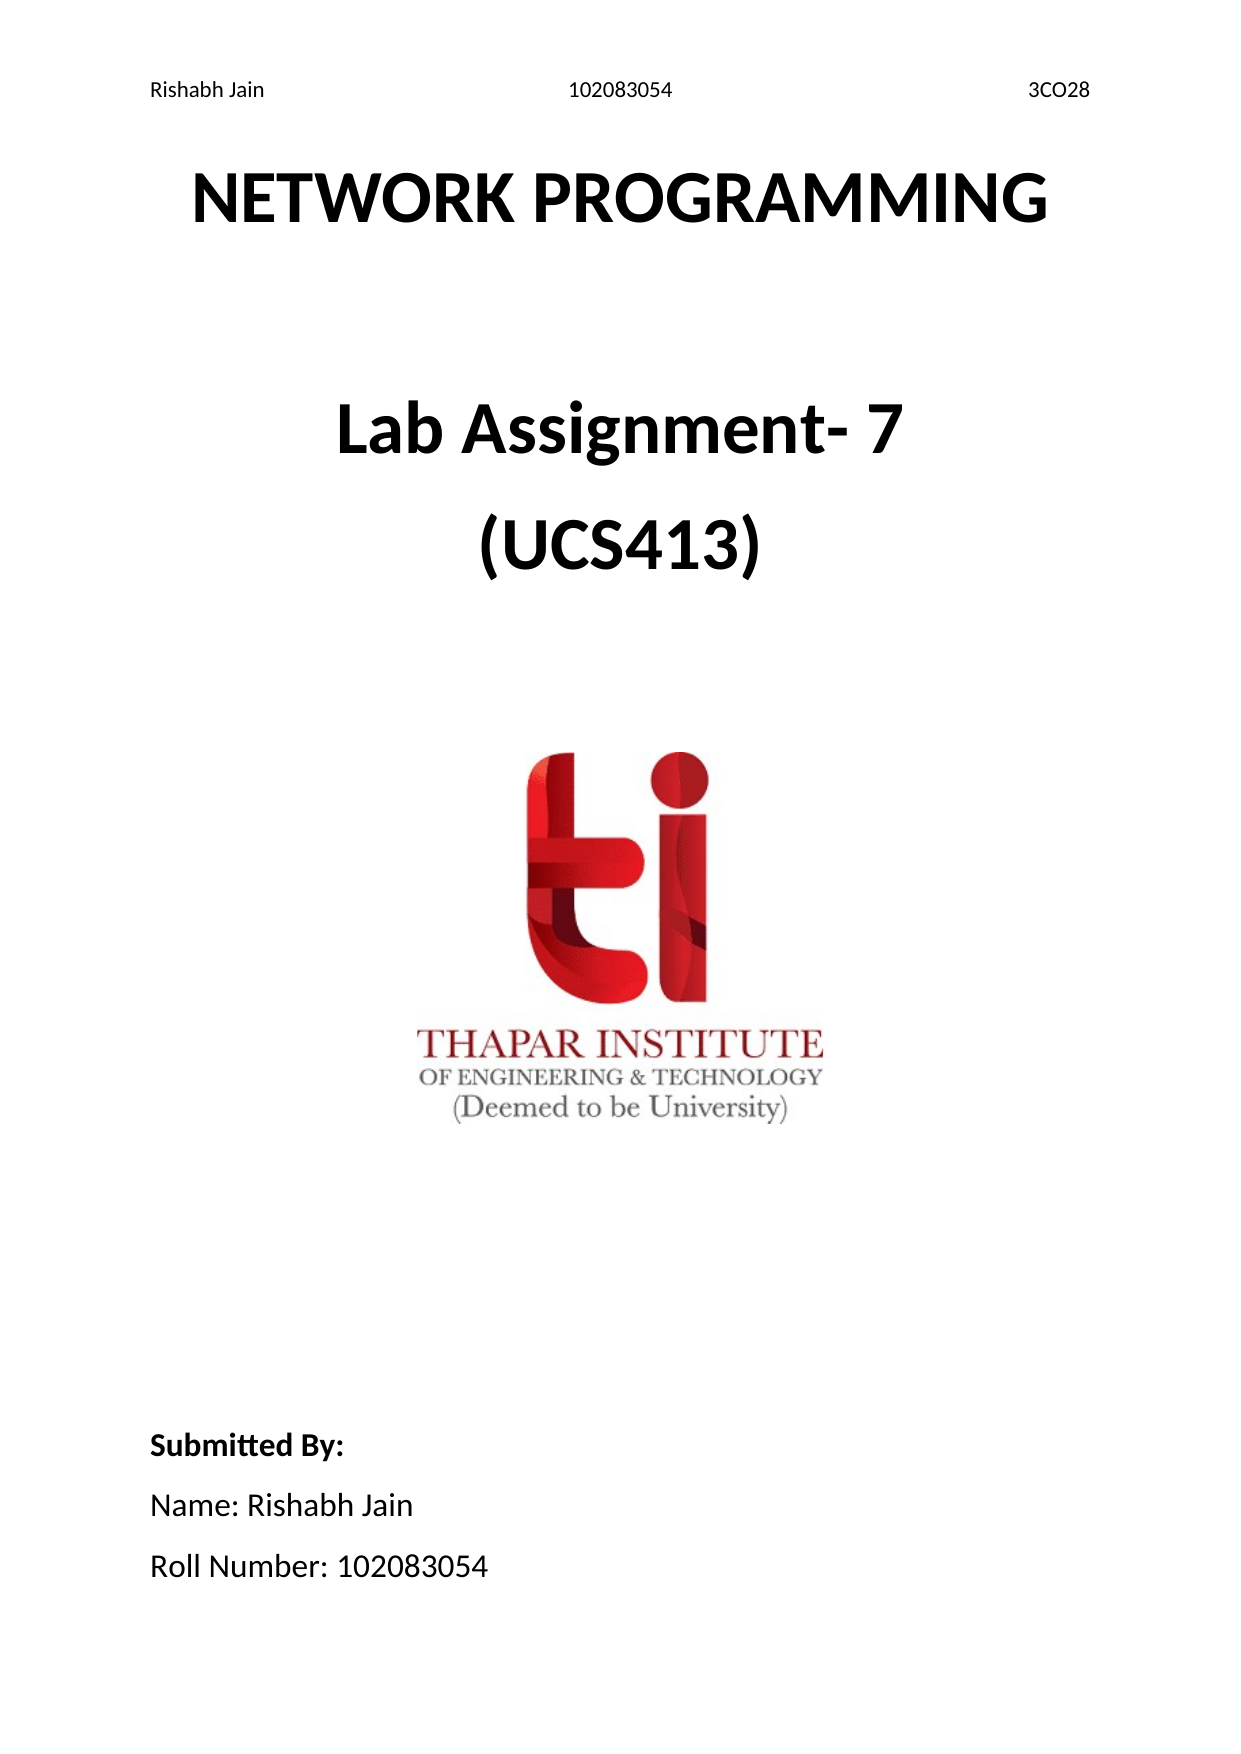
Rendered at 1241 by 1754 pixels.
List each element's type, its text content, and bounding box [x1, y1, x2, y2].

text Lab Assignment- 7 [150, 381, 1090, 473]
text (UCS413) [150, 497, 1090, 588]
text Submitted By: [150, 1424, 1090, 1464]
text NETWORK PROGRAMMING [150, 150, 1090, 242]
text Name: Rishabh Jain [150, 1484, 1090, 1525]
picture [417, 752, 824, 1124]
text Roll Number: 102083054 [150, 1545, 1090, 1586]
